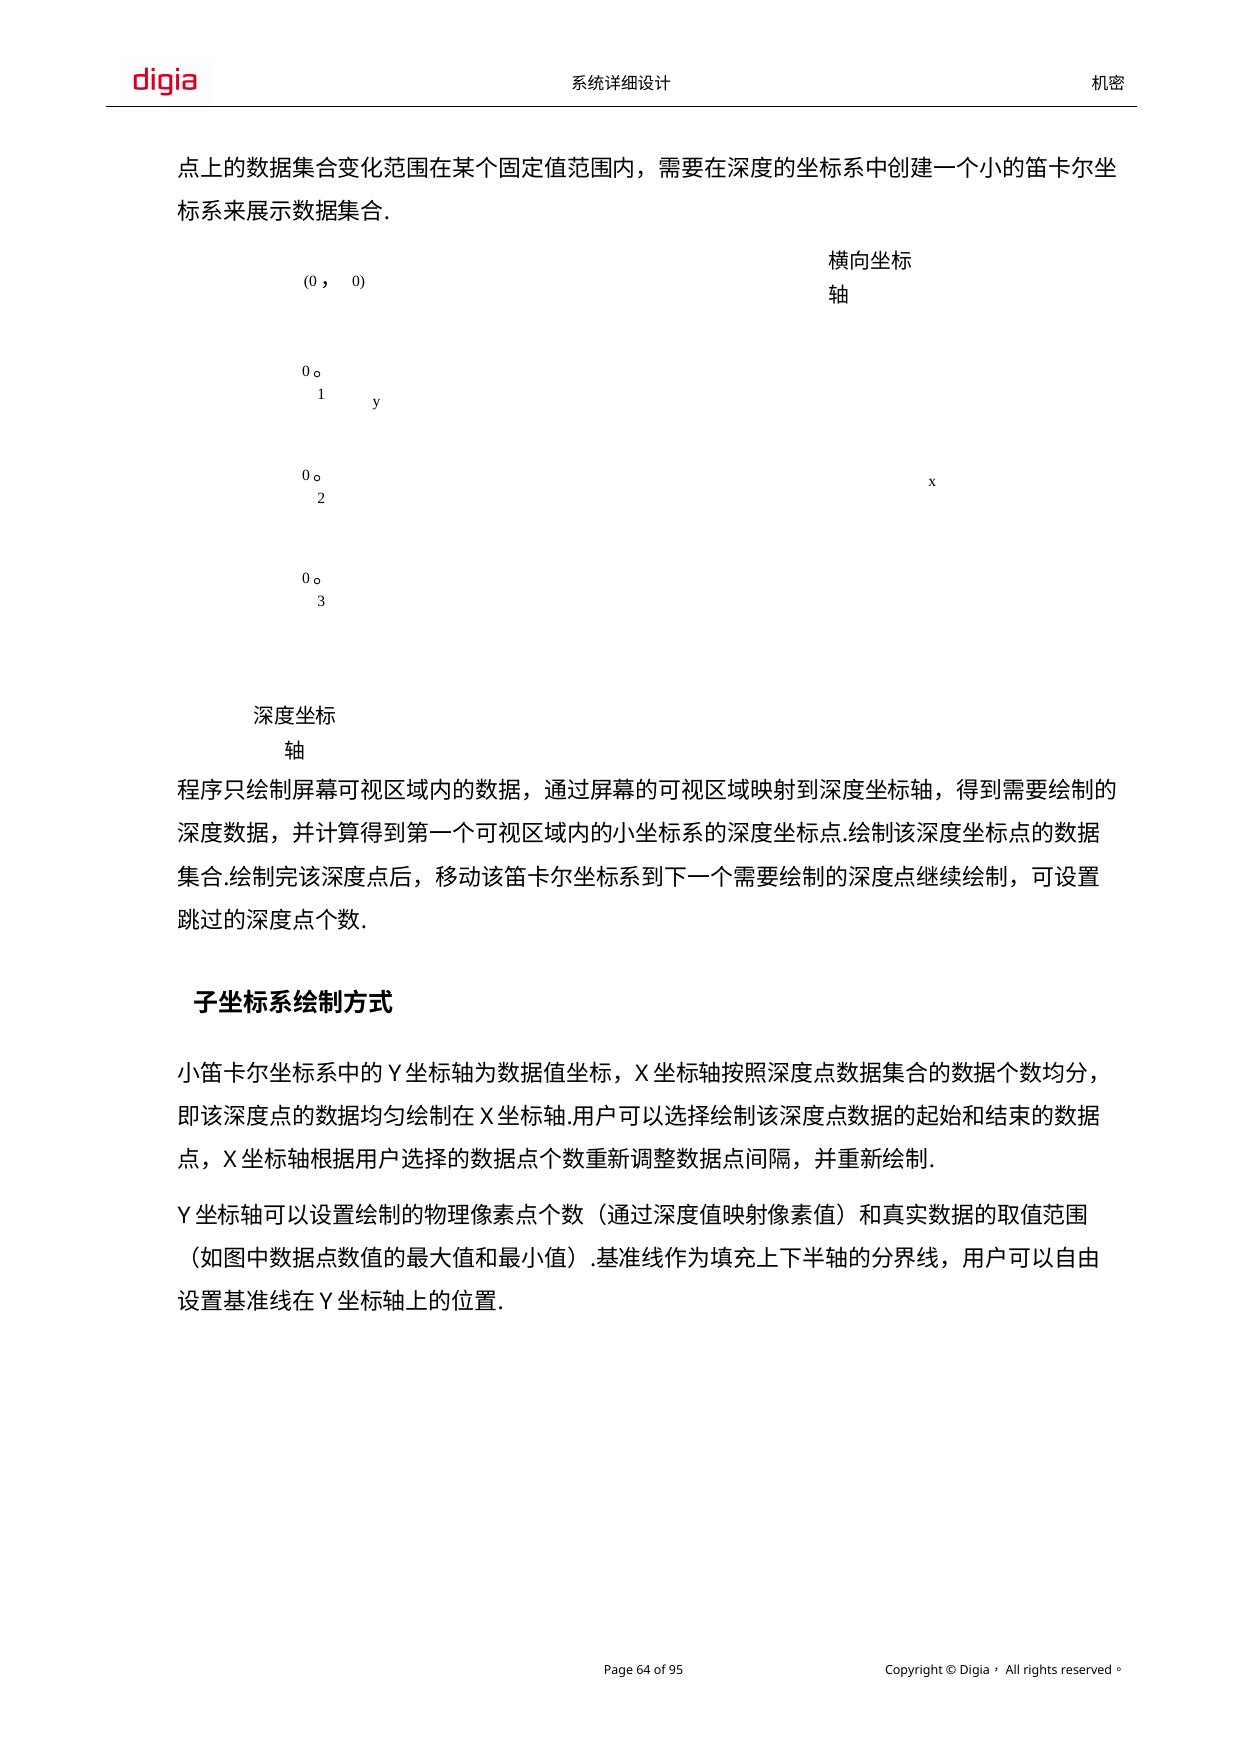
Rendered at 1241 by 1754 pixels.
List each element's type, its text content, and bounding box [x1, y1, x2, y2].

subtitle 子坐标系绘制方式 [177, 982, 1122, 1019]
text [177, 150, 1122, 226]
text Y坐标轴可以设置绘制的物理像素点个数（通过深度值映射像素值）和真实数据的取值范围（如图中数据点数值的最大值和最小值）.基准线作为填充上下半轴的分界线，用户可以自由设置基准线在Y坐标轴上的位置. [177, 1197, 1122, 1317]
picture [118, 59, 212, 106]
text 程序只绘制屏幕可视区域内的数据，通过屏幕的可视区域映射到深度坐标轴，得到需要绘制的深度数据，并计算得到第一个可视区域内的小坐标系的深度坐标点.绘制该深度坐标点的数据集合.绘制完该深度点后，移动该笛卡尔坐标系到下一个需要绘制的深度点继续绘制，可设置跳过的深度点个数. [177, 772, 1122, 935]
text 小笛卡尔坐标系中的Y坐标轴为数据值坐标，X坐标轴按照深度点数据集合的数据个数均分，即该深度点的数据均匀绘制在X坐标轴.用户可以选择绘制该深度点数据的起始和结束的数据点，X坐标轴根据用户选择的数据点个数重新调整数据点间隔，并重新绘制. [177, 1054, 1122, 1174]
